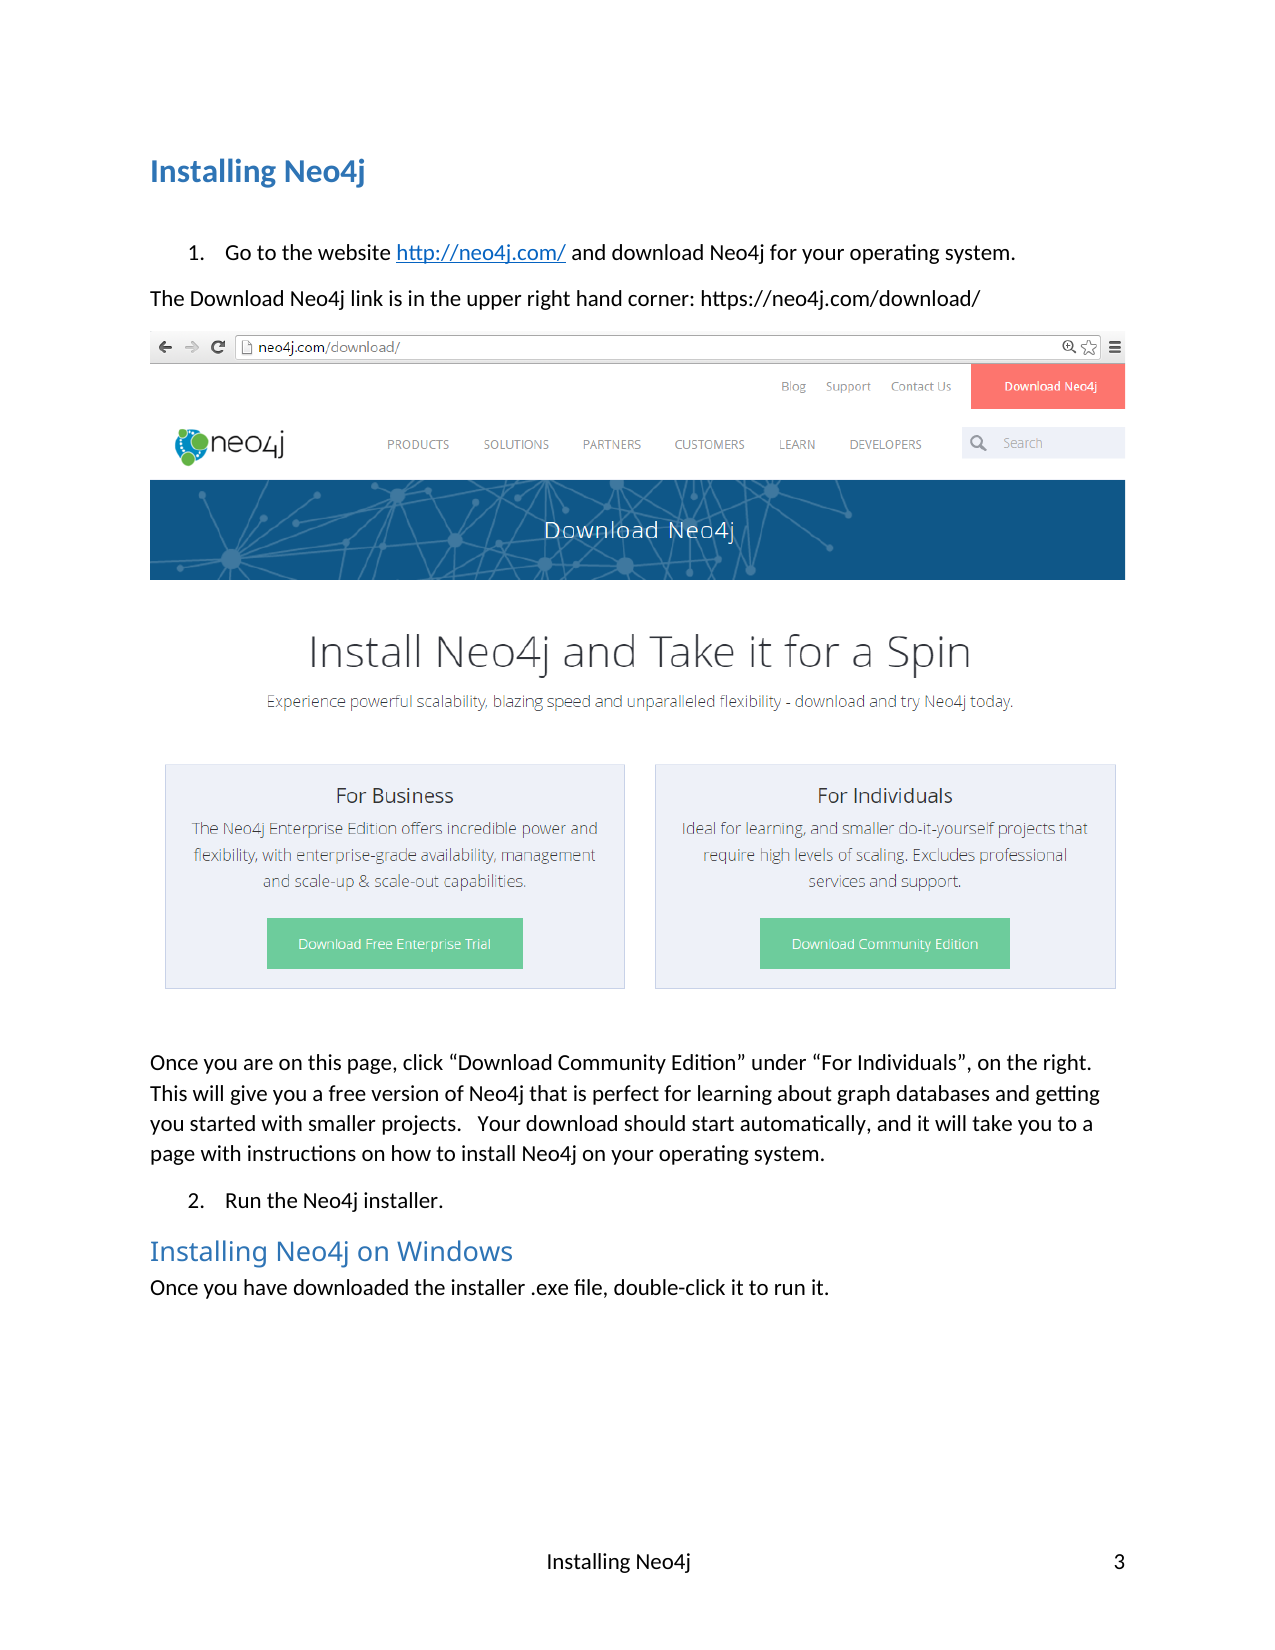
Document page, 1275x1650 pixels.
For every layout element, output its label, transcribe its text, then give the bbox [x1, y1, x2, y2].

subtitle Installing Neo4j [150, 150, 1125, 191]
picture [150, 331, 1125, 1030]
text Once you are on this page, click “Download Community Edition” under “For Individuals”, on the right. This will give you a free version of Neo4j that is perfect for learning about graph databases and getting you started with smaller projects. Your download should start automatically, and it will take you to a page with instructions on how to install Neo4j on your operating system. [150, 1048, 1125, 1167]
text Once you have downloaded the installer .exe file, double-click it to run it. [150, 1273, 1125, 1301]
text The Download Neo4j link is in the upper right hand corner: https://neo4j.com/download/ [150, 284, 1125, 312]
list Go to the website http://neo4j.com/ and download Neo4j for your operating system. [187, 238, 1125, 266]
subtitle Installing Neo4j on Windows [150, 1233, 1125, 1270]
list Run the Neo4j installer. [187, 1186, 1125, 1214]
